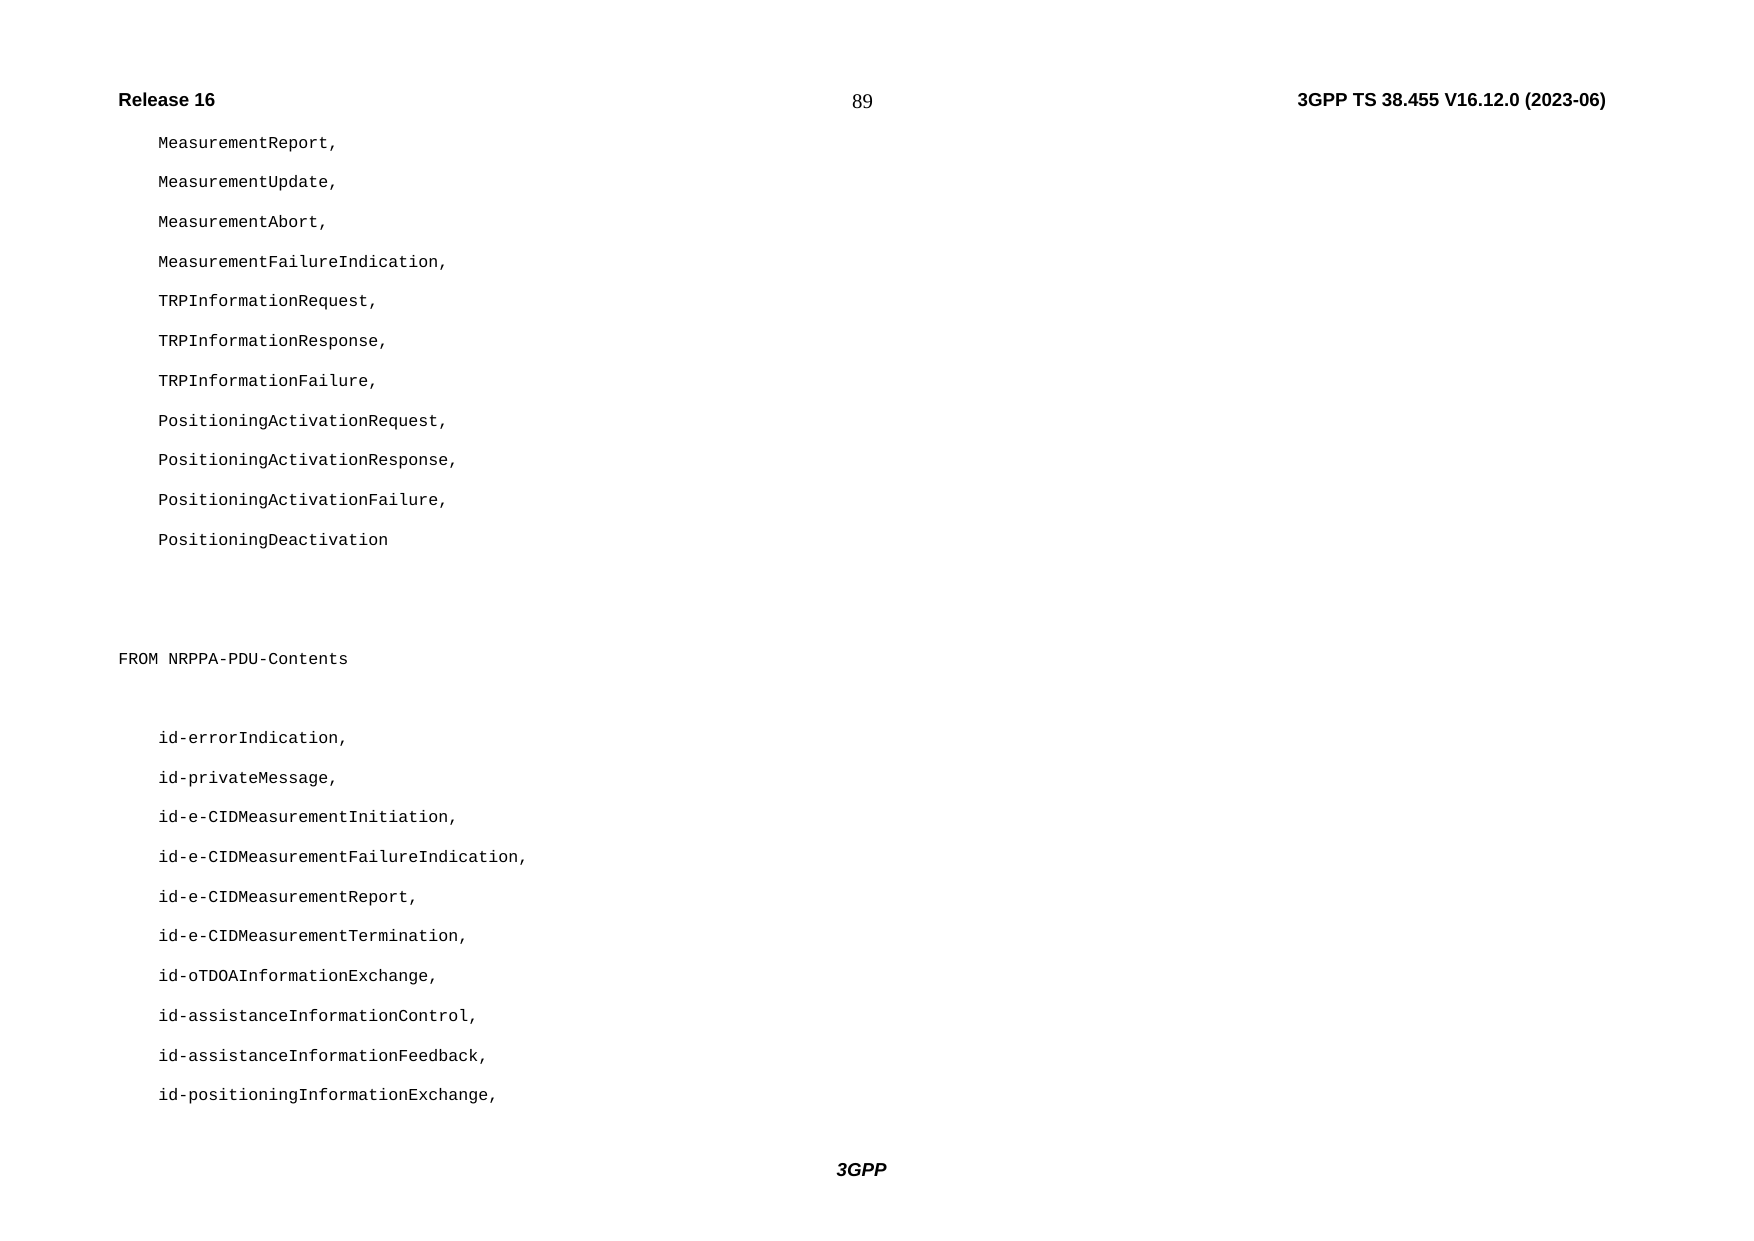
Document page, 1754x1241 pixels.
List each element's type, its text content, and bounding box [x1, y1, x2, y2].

text id-errorIndication, [118, 729, 1606, 748]
text TRPInformationResponse, [118, 333, 1606, 352]
text id-e-CIDMeasurementReport, [118, 888, 1606, 907]
text id-positioningInformationExchange, [118, 1087, 1606, 1106]
text PositioningActivationRequest, [118, 412, 1606, 431]
text MeasurementUpdate, [118, 174, 1606, 193]
text id-e-CIDMeasurementInitiation, [118, 809, 1606, 828]
text id-assistanceInformationControl, [118, 1007, 1606, 1026]
text TRPInformationRequest, [118, 293, 1606, 312]
text PositioningActivationResponse, [118, 452, 1606, 471]
text TRPInformationFailure, [118, 372, 1606, 391]
text id-e-CIDMeasurementFailureIndication, [118, 849, 1606, 867]
text MeasurementAbort, [118, 214, 1606, 232]
text MeasurementReport, [118, 134, 1606, 153]
text PositioningActivationFailure, [118, 491, 1606, 510]
text id-oTDOAInformationExchange, [118, 968, 1606, 987]
text FROM NRPPA-PDU-Contents [118, 650, 1606, 669]
text id-assistanceInformationFeedback, [118, 1047, 1606, 1066]
text MeasurementFailureIndication, [118, 253, 1606, 272]
text PositioningDeactivation [118, 531, 1606, 550]
text id-e-CIDMeasurementTermination, [118, 928, 1606, 947]
text id-privateMessage, [118, 769, 1606, 788]
